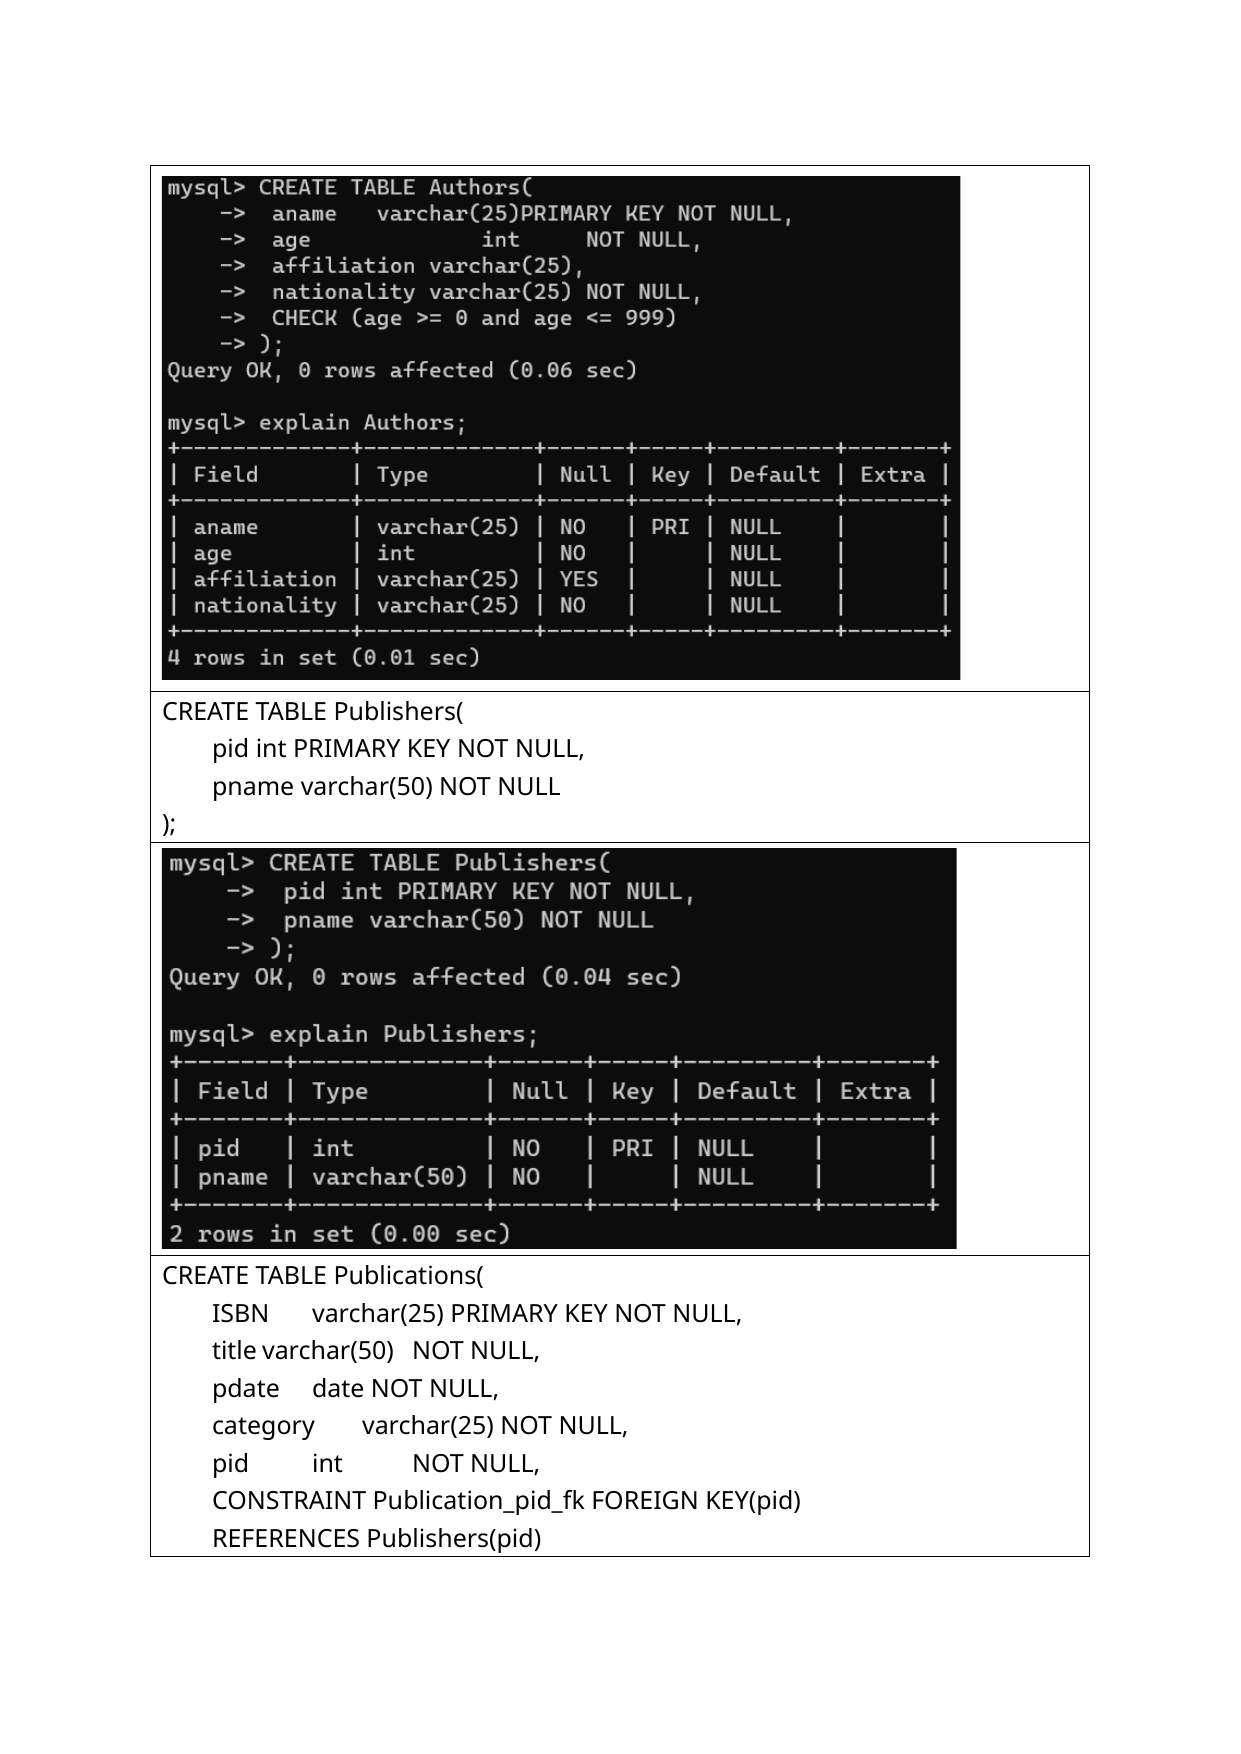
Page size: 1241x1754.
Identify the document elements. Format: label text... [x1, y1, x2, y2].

table_cell CREATE TABLE Publishers( pid int PRIMARY KEY NOT NULL, pname varchar(50) NOT NULL ); [151, 692, 1089, 842]
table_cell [151, 1256, 1089, 1556]
picture [161, 848, 957, 1249]
table_cell [151, 843, 1089, 1255]
picture [161, 176, 961, 680]
table_cell [151, 166, 1089, 691]
